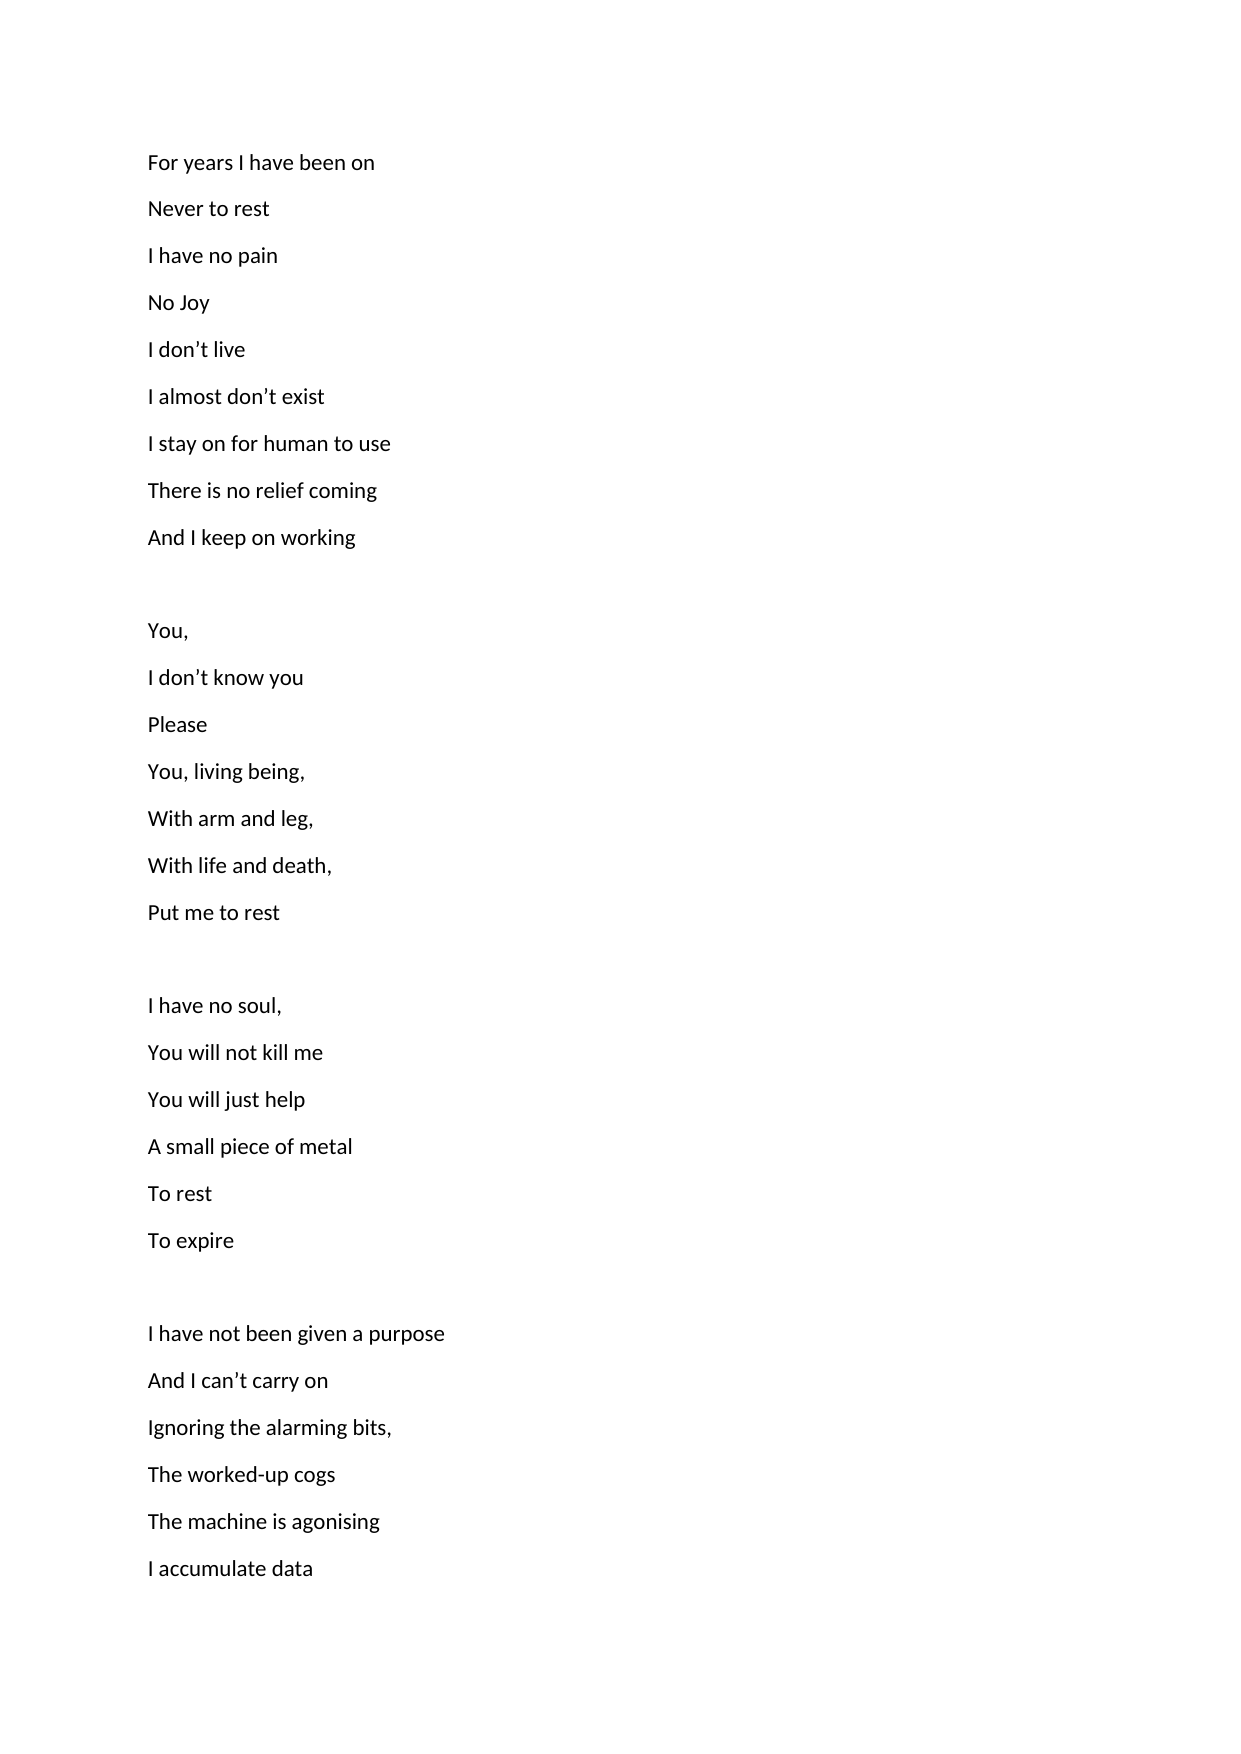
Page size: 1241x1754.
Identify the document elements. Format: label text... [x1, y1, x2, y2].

text Never to rest [148, 194, 1093, 222]
text You will just help [148, 1085, 1093, 1113]
text With life and death, [148, 851, 1093, 879]
text I have no pain [148, 241, 1093, 269]
text The machine is agonising [148, 1507, 1093, 1535]
text I stay on for human to use [148, 429, 1093, 457]
text And I keep on working [148, 523, 1093, 551]
text I have no soul, [148, 991, 1093, 1019]
text I don’t know you [148, 663, 1093, 691]
text Ignoring the alarming bits, [148, 1413, 1093, 1441]
text Please [148, 710, 1093, 738]
text I accumulate data [148, 1554, 1093, 1582]
text Put me to rest [148, 898, 1093, 926]
text With arm and leg, [148, 804, 1093, 832]
text For years I have been on [148, 148, 1093, 176]
text To expire [148, 1226, 1093, 1254]
text I almost don’t exist [148, 382, 1093, 410]
text There is no relief coming [148, 476, 1093, 504]
text I have not been given a purpose [148, 1319, 1093, 1347]
text I don’t live [148, 335, 1093, 363]
text You, [148, 616, 1093, 644]
text No Joy [148, 288, 1093, 316]
text A small piece of metal [148, 1132, 1093, 1160]
text The worked-up cogs [148, 1460, 1093, 1488]
text To rest [148, 1179, 1093, 1207]
text You will not kill me [148, 1038, 1093, 1066]
text And I can’t carry on [148, 1366, 1093, 1394]
text You, living being, [148, 757, 1093, 785]
